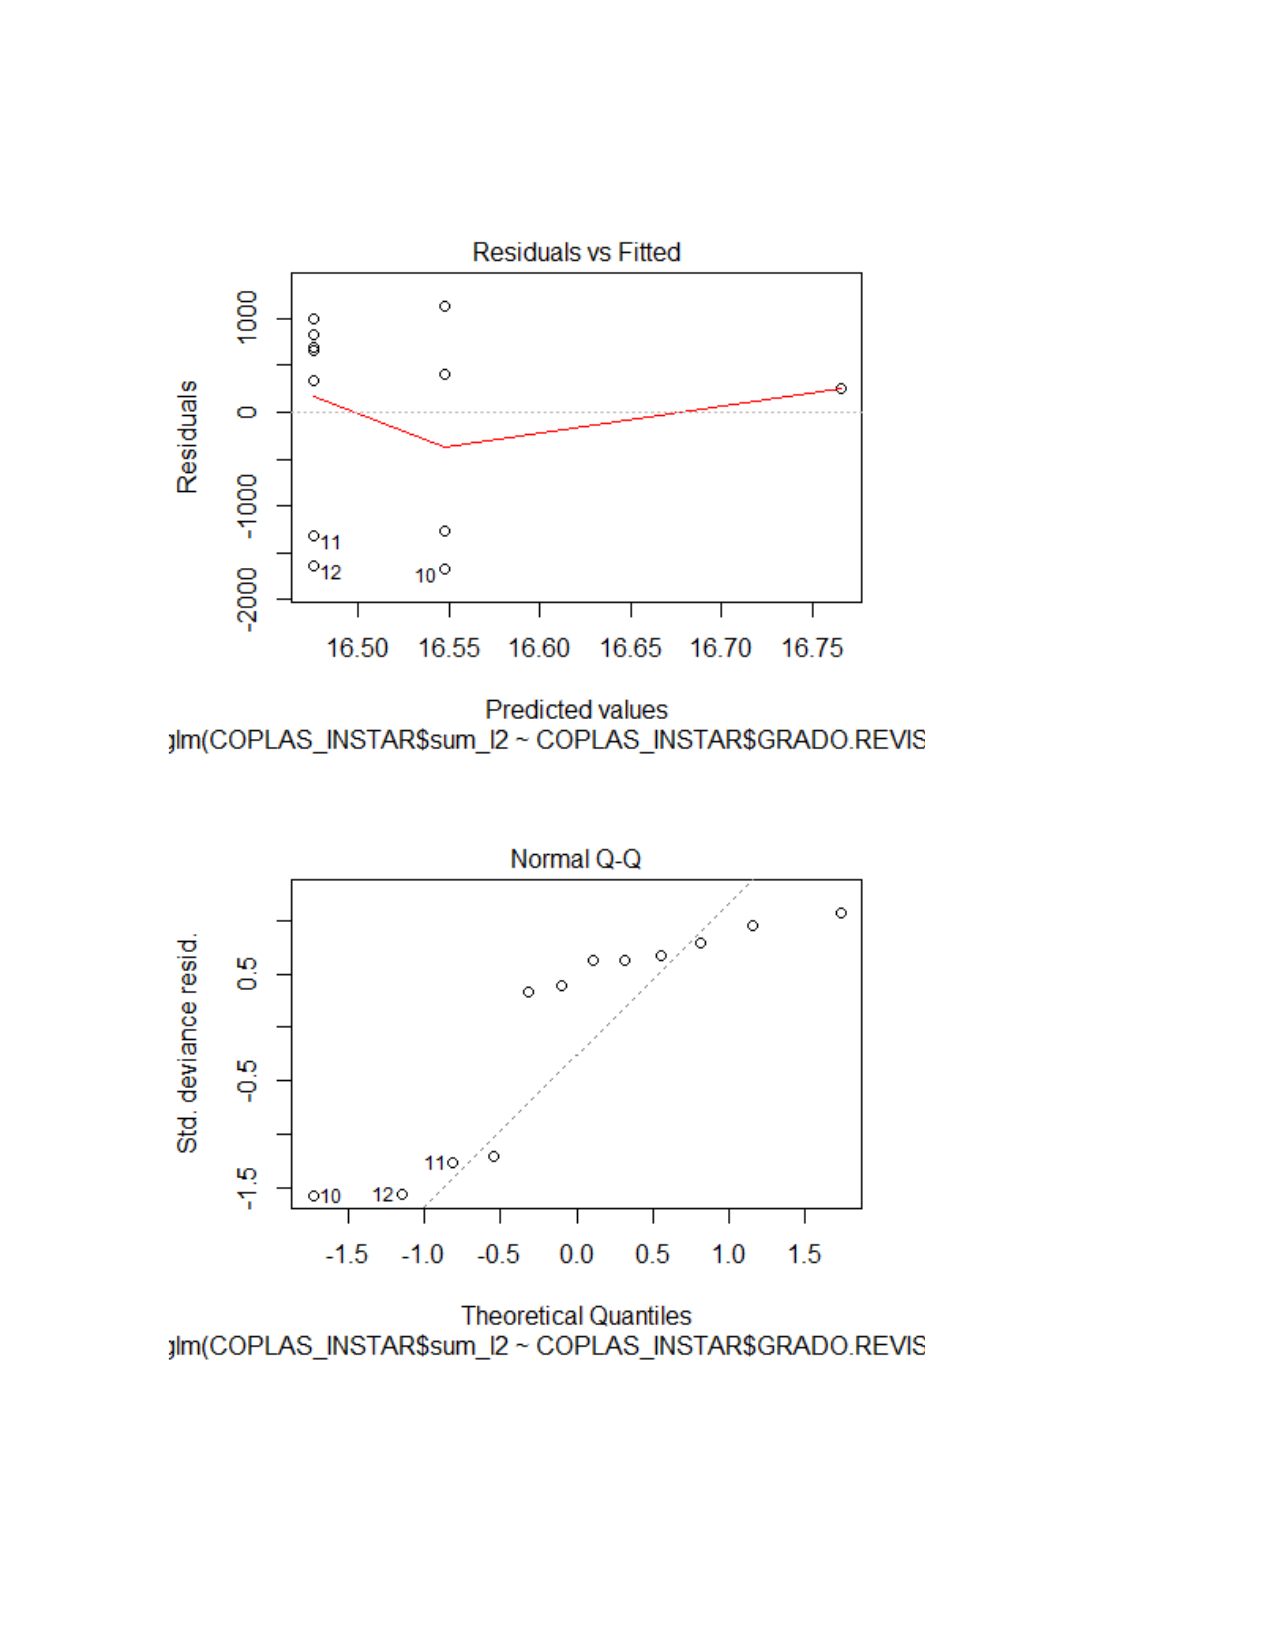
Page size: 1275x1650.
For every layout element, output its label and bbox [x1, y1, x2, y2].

picture [168, 150, 925, 1363]
